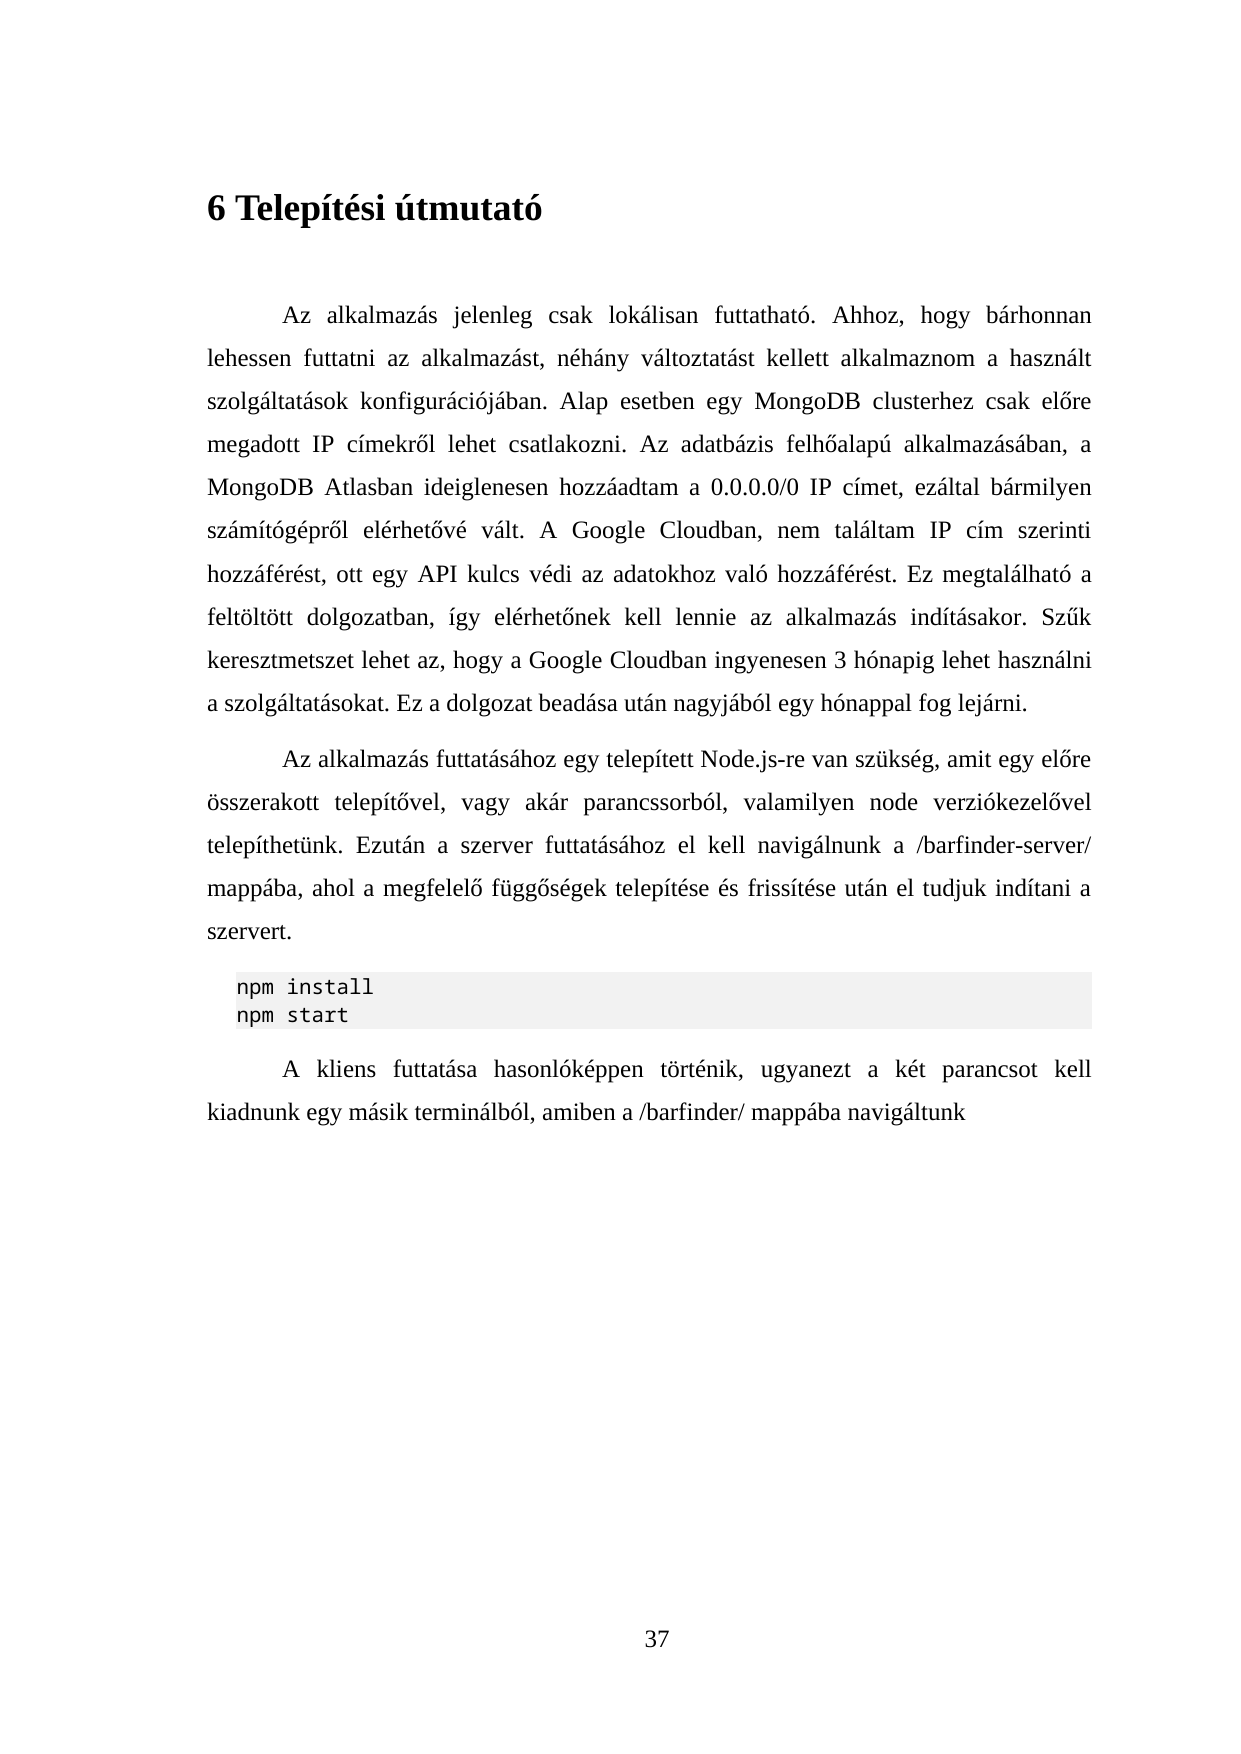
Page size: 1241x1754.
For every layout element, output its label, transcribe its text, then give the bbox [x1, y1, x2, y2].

text Az alkalmazás futtatásához egy telepített Node.js-re van szükség, amit egy előre összerakott telepítővel, vagy akár parancssorból, valamilyen node verziókezelővel telepíthetünk. Ezután a szerver futtatásához el kell navigálnunk a /barfinder-server/ mappába, ahol a megfelelő függőségek telepítése és frissítése után el tudjuk indítani a szervert. [207, 744, 1092, 945]
subtitle Telepítési útmutató [207, 185, 1092, 228]
text npm start [236, 1000, 1092, 1029]
text A kliens futtatása hasonlóképpen történik, ugyanezt a két parancsot kell kiadnunk egy másik terminálból, amiben a /barfinder/ mappába navigáltunk [207, 1054, 1092, 1126]
text Az alkalmazás jelenleg csak lokálisan futtatható. Ahhoz, hogy bárhonnan lehessen futtatni az alkalmazást, néhány változtatást kellett alkalmaznom a használt szolgáltatások konfigurációjában. Alap esetben egy MongoDB clusterhez csak előre megadott IP címekről lehet csatlakozni. Az adatbázis felhőalapú alkalmazásában, a MongoDB Atlasban ideiglenesen hozzáadtam a 0.0.0.0/0 IP címet, ezáltal bármilyen számítógépről elérhetővé vált. A Google Cloudban, nem találtam IP cím szerinti hozzáférést, ott egy API kulcs védi az adatokhoz való hozzáférést. Ez megtalálható a feltöltött dolgozatban, így elérhetőnek kell lennie az alkalmazás indításakor. Szűk keresztmetszet lehet az, hogy a Google Cloudban ingyenesen 3 hónapig lehet használni a szolgáltatásokat. Ez a dolgozat beadása után nagyjából egy hónappal fog lejárni. [207, 300, 1092, 717]
text npm install [236, 972, 1092, 1000]
